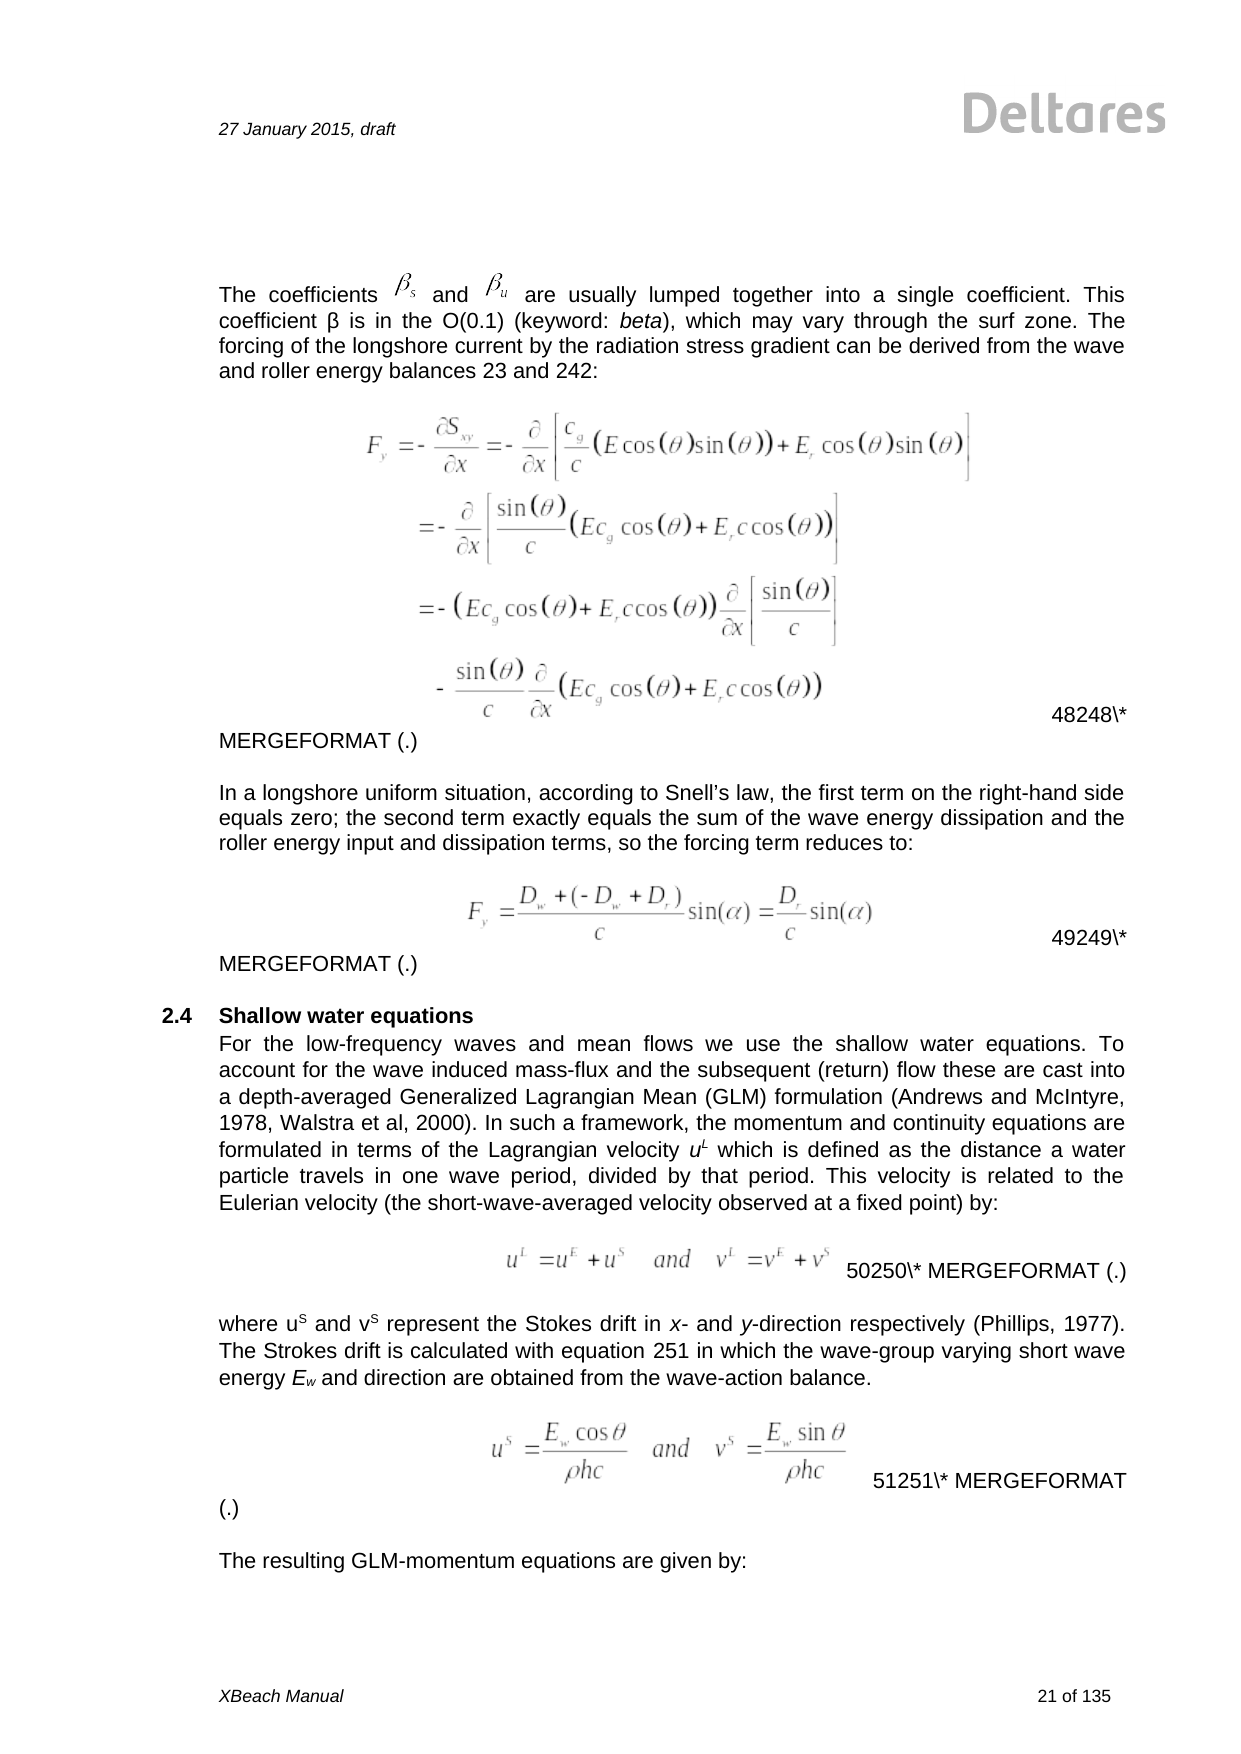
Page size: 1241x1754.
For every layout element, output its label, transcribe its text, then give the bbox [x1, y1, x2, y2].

text In a longshore uniform situation, according to Snell’s law, the first term on the right-hand side equals zero; the second term exactly equals the sum of the wave energy dissipation and the roller energy input and dissipation terms, so the forcing term reduces to: [218, 780, 1126, 855]
text The resulting GLM-momentum equations are given by: [218, 1546, 1126, 1573]
text The coefficients and are usually lumped together into a single coefficient. This coefficient β is in the O(0.1) (keyword: beta), which may vary through the surf zone. The forcing of the longshore current by the radiation stress gradient can be derived from the wave and roller energy balances and : [218, 266, 1126, 383]
text where uS and vS represent the Stokes drift in x- and y-direction respectively (Phillips, 1977). The Strokes drift is calculated with equation in which the wave-group varying short wave energy Ew and direction are obtained from the wave-action balance. [218, 1310, 1126, 1390]
picture [964, 75, 1166, 133]
subtitle Shallow water equations [192, 1003, 1126, 1029]
text For the low-frequency waves and mean flows we use the shallow water equations. To account for the wave induced mass-flux and the subsequent (return) flow these are cast into a depth-averaged Generalized Lagrangian Mean (GLM) formulation (Andrews and McIntyre, 1978, Walstra et al, 2000). In such a framework, the momentum and continuity equations are formulated in terms of the Lagrangian velocity uL which is defined as the distance a water particle travels in one wave period, divided by that period. This velocity is related to the Eulerian velocity (the short-wave-averaged velocity observed at a fixed point) by: [218, 1029, 1126, 1215]
